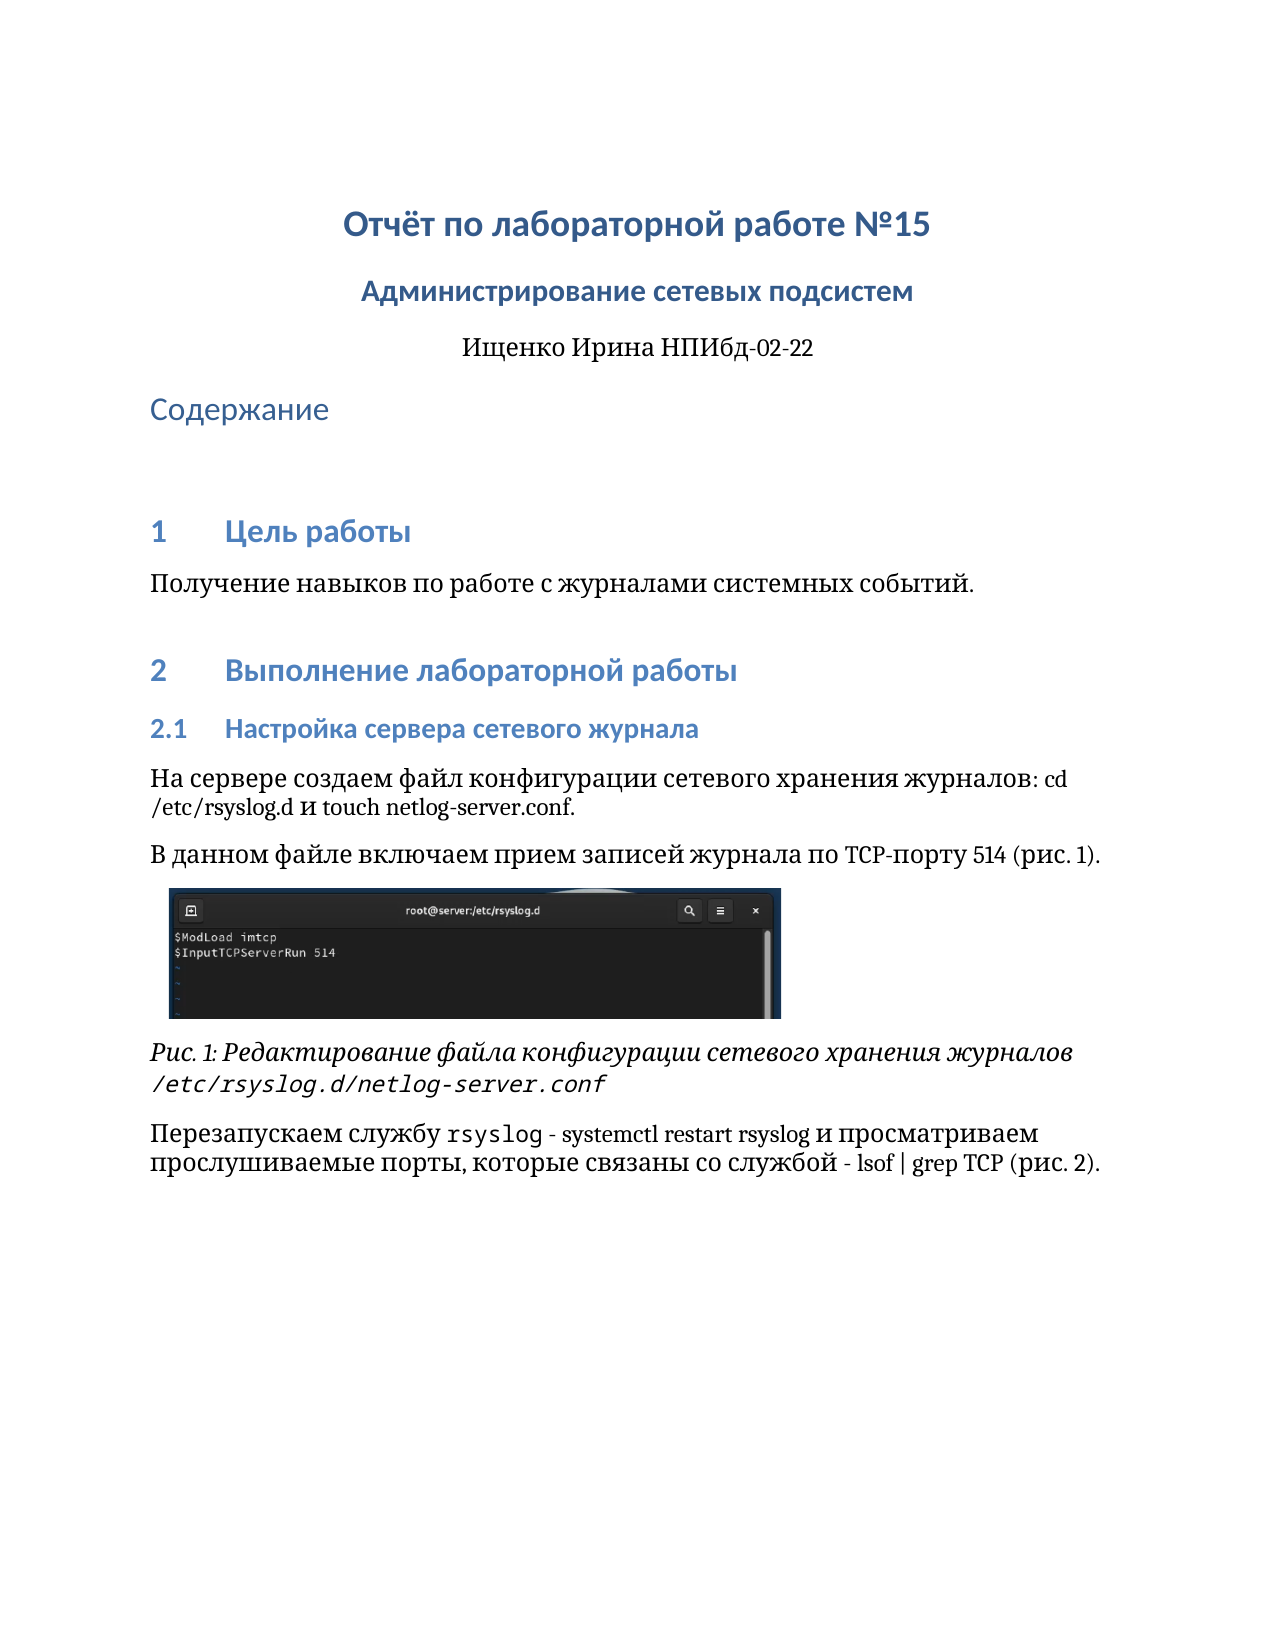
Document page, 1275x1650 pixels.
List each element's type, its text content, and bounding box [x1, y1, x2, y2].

text На сервере создаем файл конфигурации сетевого хранения журналов: cd /etc/rsyslog.d и touch netlog-server.conf. [150, 764, 1125, 822]
subtitle 2 Выполнение лабораторной работы [150, 649, 1125, 689]
text Получение навыков по работе с журналами системных событий. [150, 570, 1125, 599]
text Перезапускаем службу rsyslog - systemctl restart rsyslog и просматриваем прослушиваемые порты, которые связаны со службой - lsof | grep TCP (рис. 2). [150, 1118, 1125, 1178]
subtitle 2.1 Настройка сервера сетевого журнала [150, 710, 1125, 746]
picture [168, 888, 782, 1019]
text Ищенко Ирина НПИбд-02-22 [150, 334, 1125, 363]
text В данном файле включаем прием записей журнала по TCP-порту 514 (рис. 1). [150, 841, 1125, 869]
subtitle 1 Цель работы [150, 510, 1125, 551]
title Отчёт по лабораторной работе №15 [150, 200, 1125, 246]
text Рис. 1: Редактирование файла конфигурации сетевого хранения журналов /etc/rsyslog.d/netlog-server.conf [150, 1039, 1125, 1099]
subtitle Администрирование сетевых подсистем [150, 271, 1125, 309]
